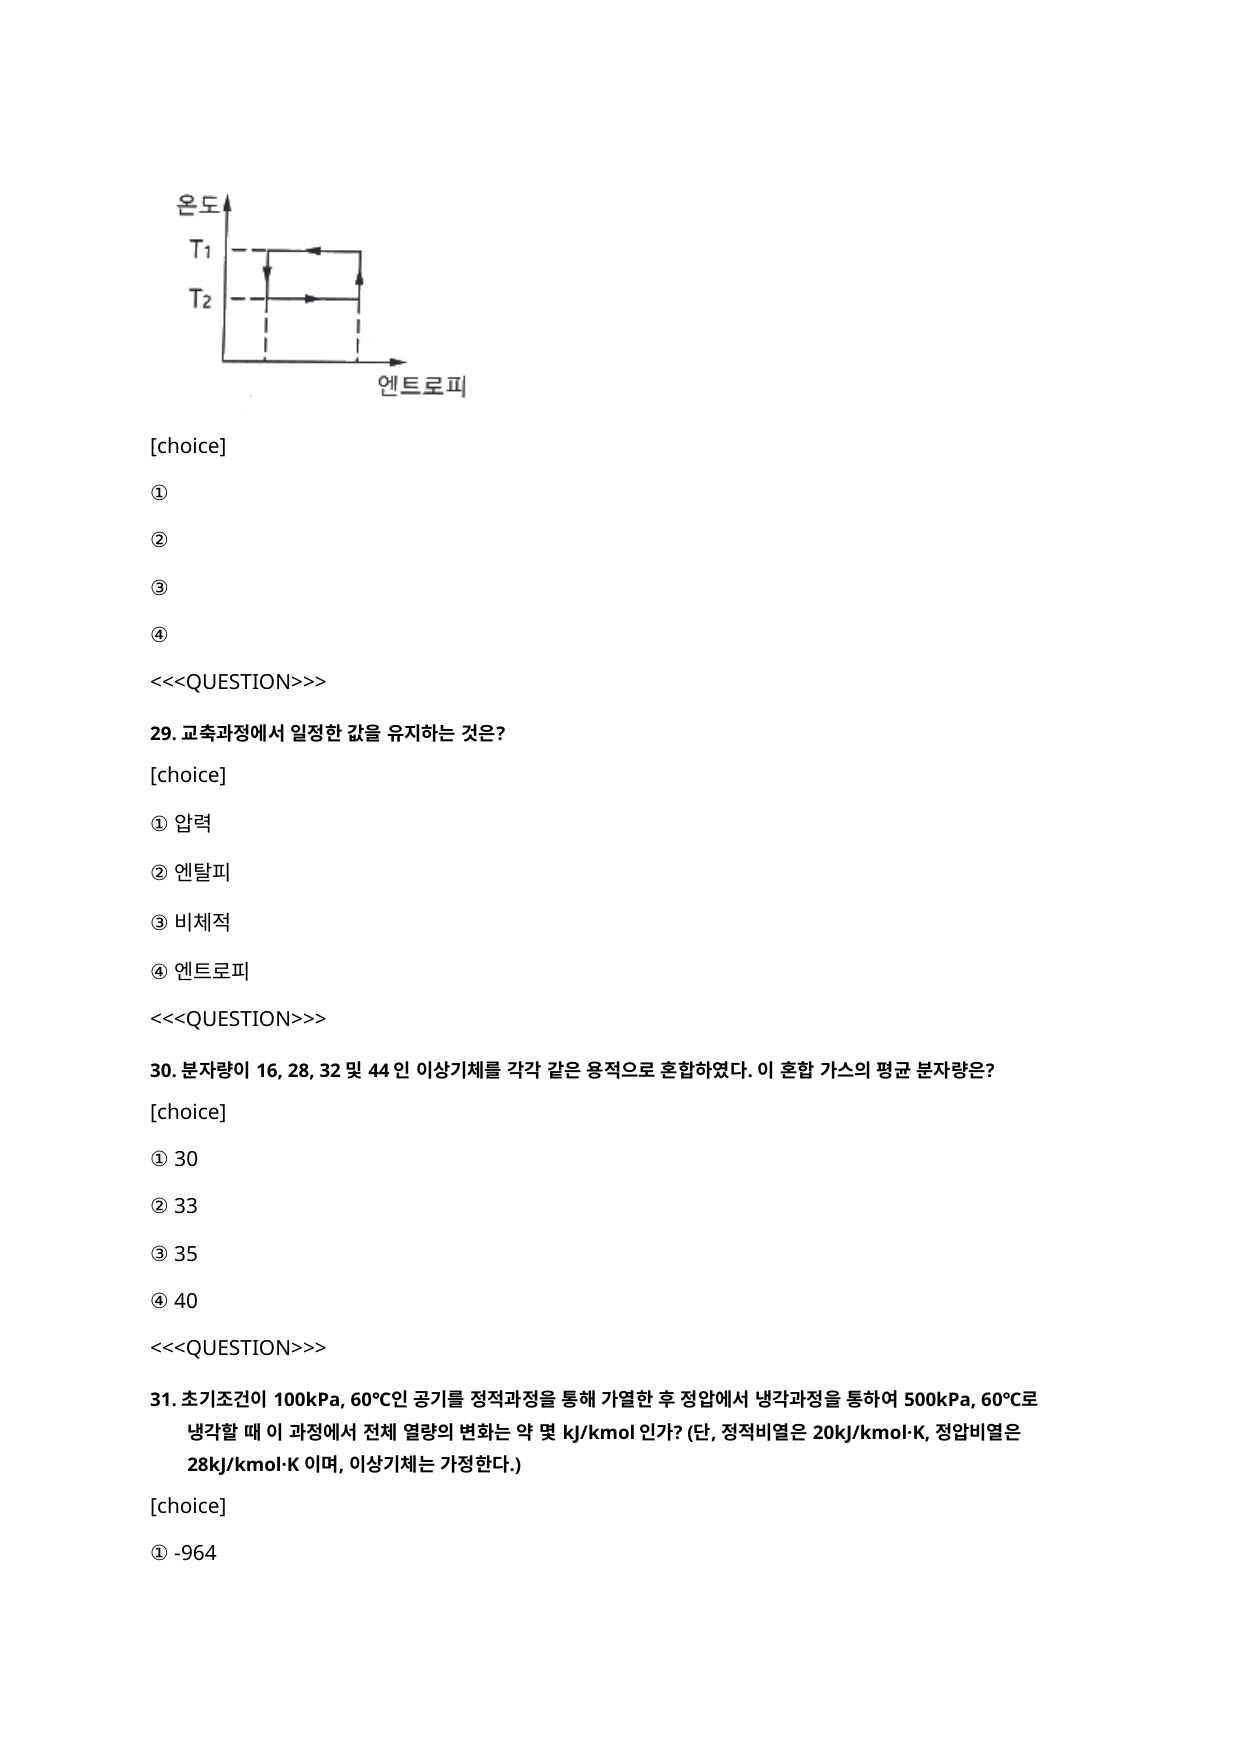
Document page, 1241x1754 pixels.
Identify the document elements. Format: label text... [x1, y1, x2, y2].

text ① 30 [150, 1144, 1090, 1173]
text ② [150, 526, 1090, 554]
picture [169, 177, 481, 412]
text <<<QUESTION>>> [150, 1333, 1090, 1362]
text [choice] [150, 1491, 1090, 1519]
text <<<QUESTION>>> [150, 1004, 1090, 1033]
text [choice] [150, 760, 1090, 788]
text ③ 비체적 [150, 906, 1090, 936]
text ③ [150, 573, 1090, 601]
text ④ [150, 620, 1090, 648]
text ④ 40 [150, 1286, 1090, 1314]
text ④ 엔트로피 [150, 955, 1090, 986]
text 29. 교축과정에서 일정한 값을 유지하는 것은? [150, 719, 1090, 746]
text [choice] [150, 1097, 1090, 1125]
text ② 엔탈피 [150, 856, 1090, 887]
text ② 33 [150, 1192, 1090, 1220]
text ① [150, 478, 1090, 507]
text ① 압력 [150, 807, 1090, 837]
text 31. 초기조건이 100kPa, 60℃인 공기를 정적과정을 통해 가열한 후 정압에서 냉각과정을 통하여 500kPa, 60℃로 냉각할 때 이 과정에서 전체 열량의 변화는 약 몇 kJ/kmol인가? (단, 정적비열은 20kJ/kmol·K, 정압비열은 28kJ/kmol·K 이며, 이상기체는 가정한다.) [150, 1385, 1090, 1477]
text [choice] [150, 431, 1090, 459]
text ③ 35 [150, 1239, 1090, 1267]
text 30. 분자량이 16, 28, 32 및 44인 이상기체를 각각 같은 용적으로 혼합하였다. 이 혼합 가스의 평균 분자량은? [150, 1056, 1090, 1083]
text ① -964 [150, 1538, 1090, 1567]
text <<<QUESTION>>> [150, 667, 1090, 696]
